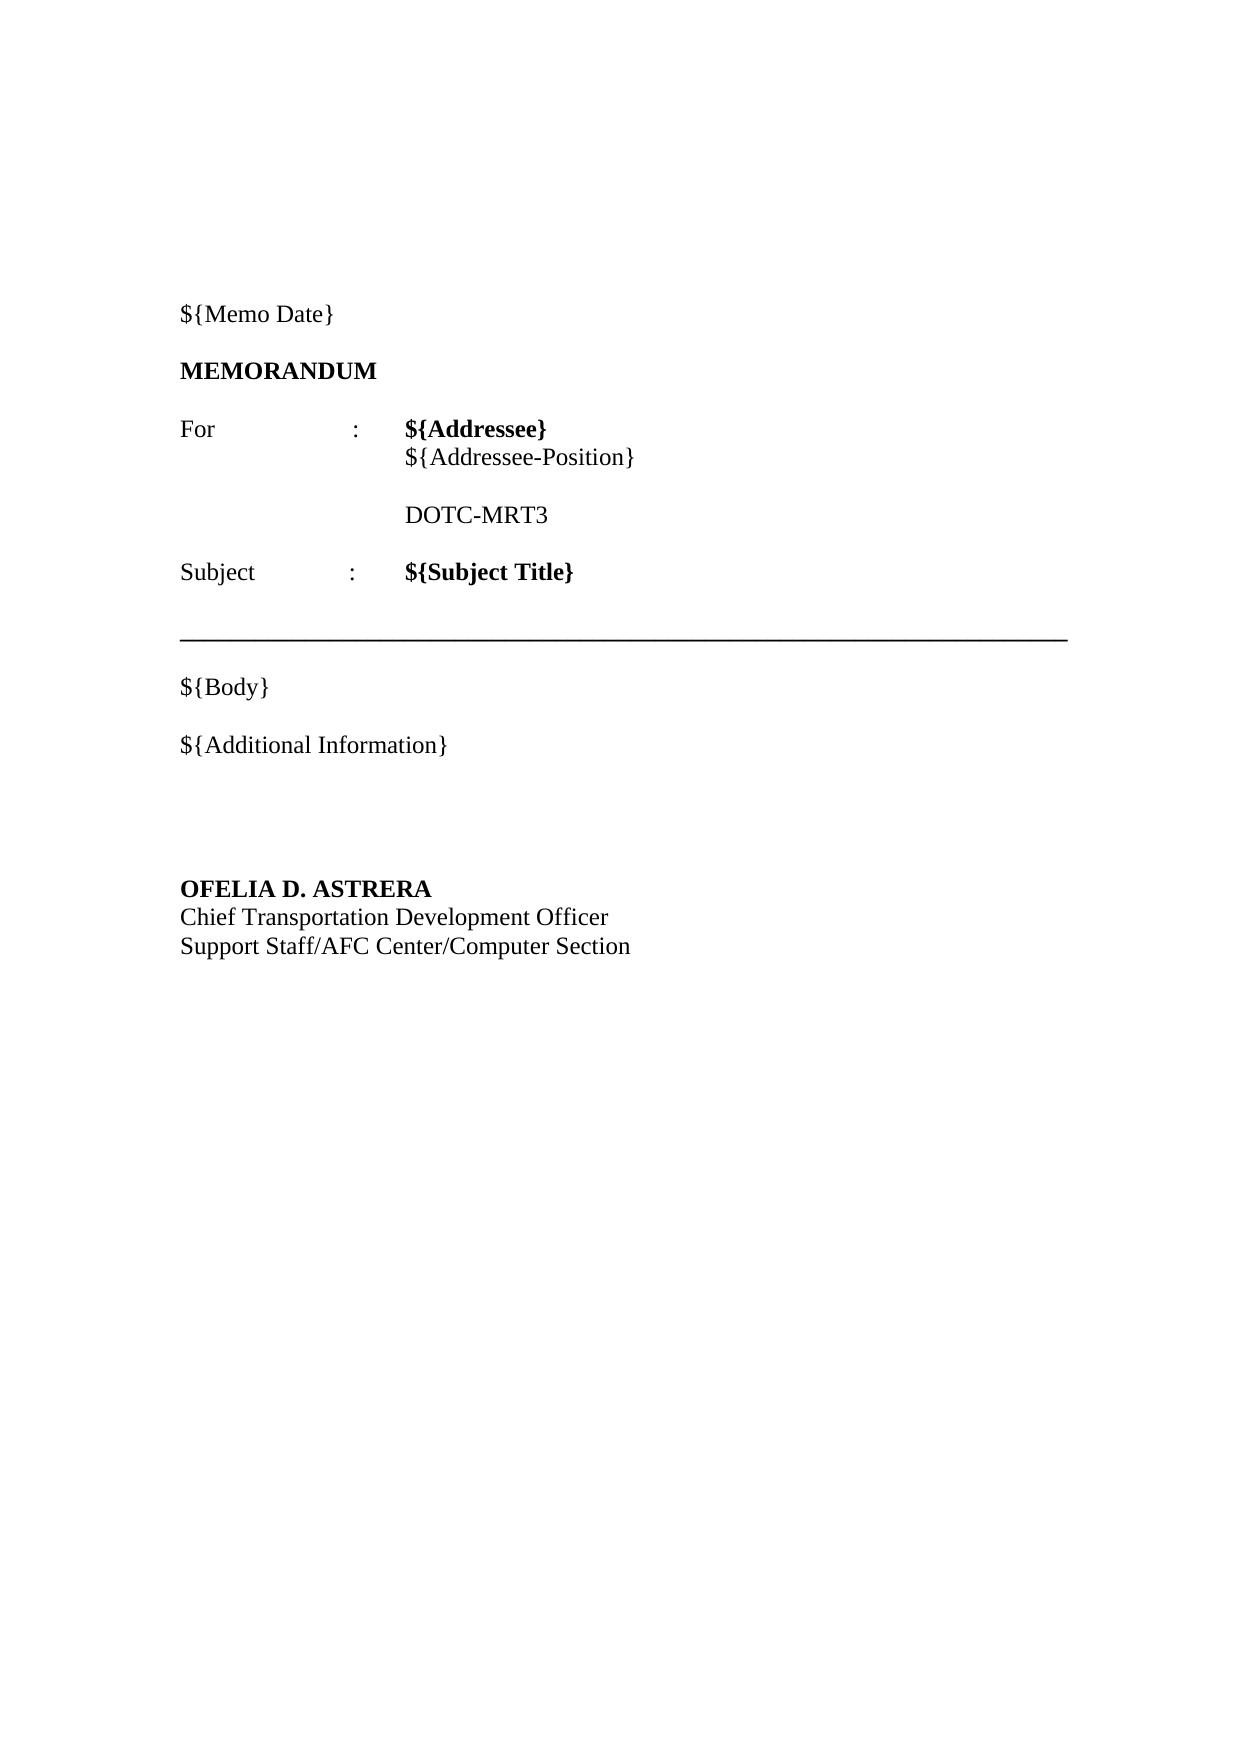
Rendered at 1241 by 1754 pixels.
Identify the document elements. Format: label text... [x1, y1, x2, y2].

text _______________________________________________________________________ [180, 615, 1090, 644]
text Subject : ${Subject Title} [180, 557, 1090, 586]
text MEMORANDUM [180, 356, 1090, 385]
text Support Staff/AFC Center/Computer Section [180, 931, 1090, 960]
text ${Body} [180, 672, 1090, 701]
text ${Additional Information} [180, 730, 1090, 759]
text Chief Transportation Development Officer [180, 902, 1090, 931]
text ${Memo Date} [180, 299, 1090, 327]
text For : ${Addressee} [180, 414, 667, 442]
text OFELIA D. ASTRERA [180, 874, 1090, 902]
text DOTC-MRT3 [180, 500, 705, 529]
text ${Addressee-Position} [180, 442, 705, 500]
